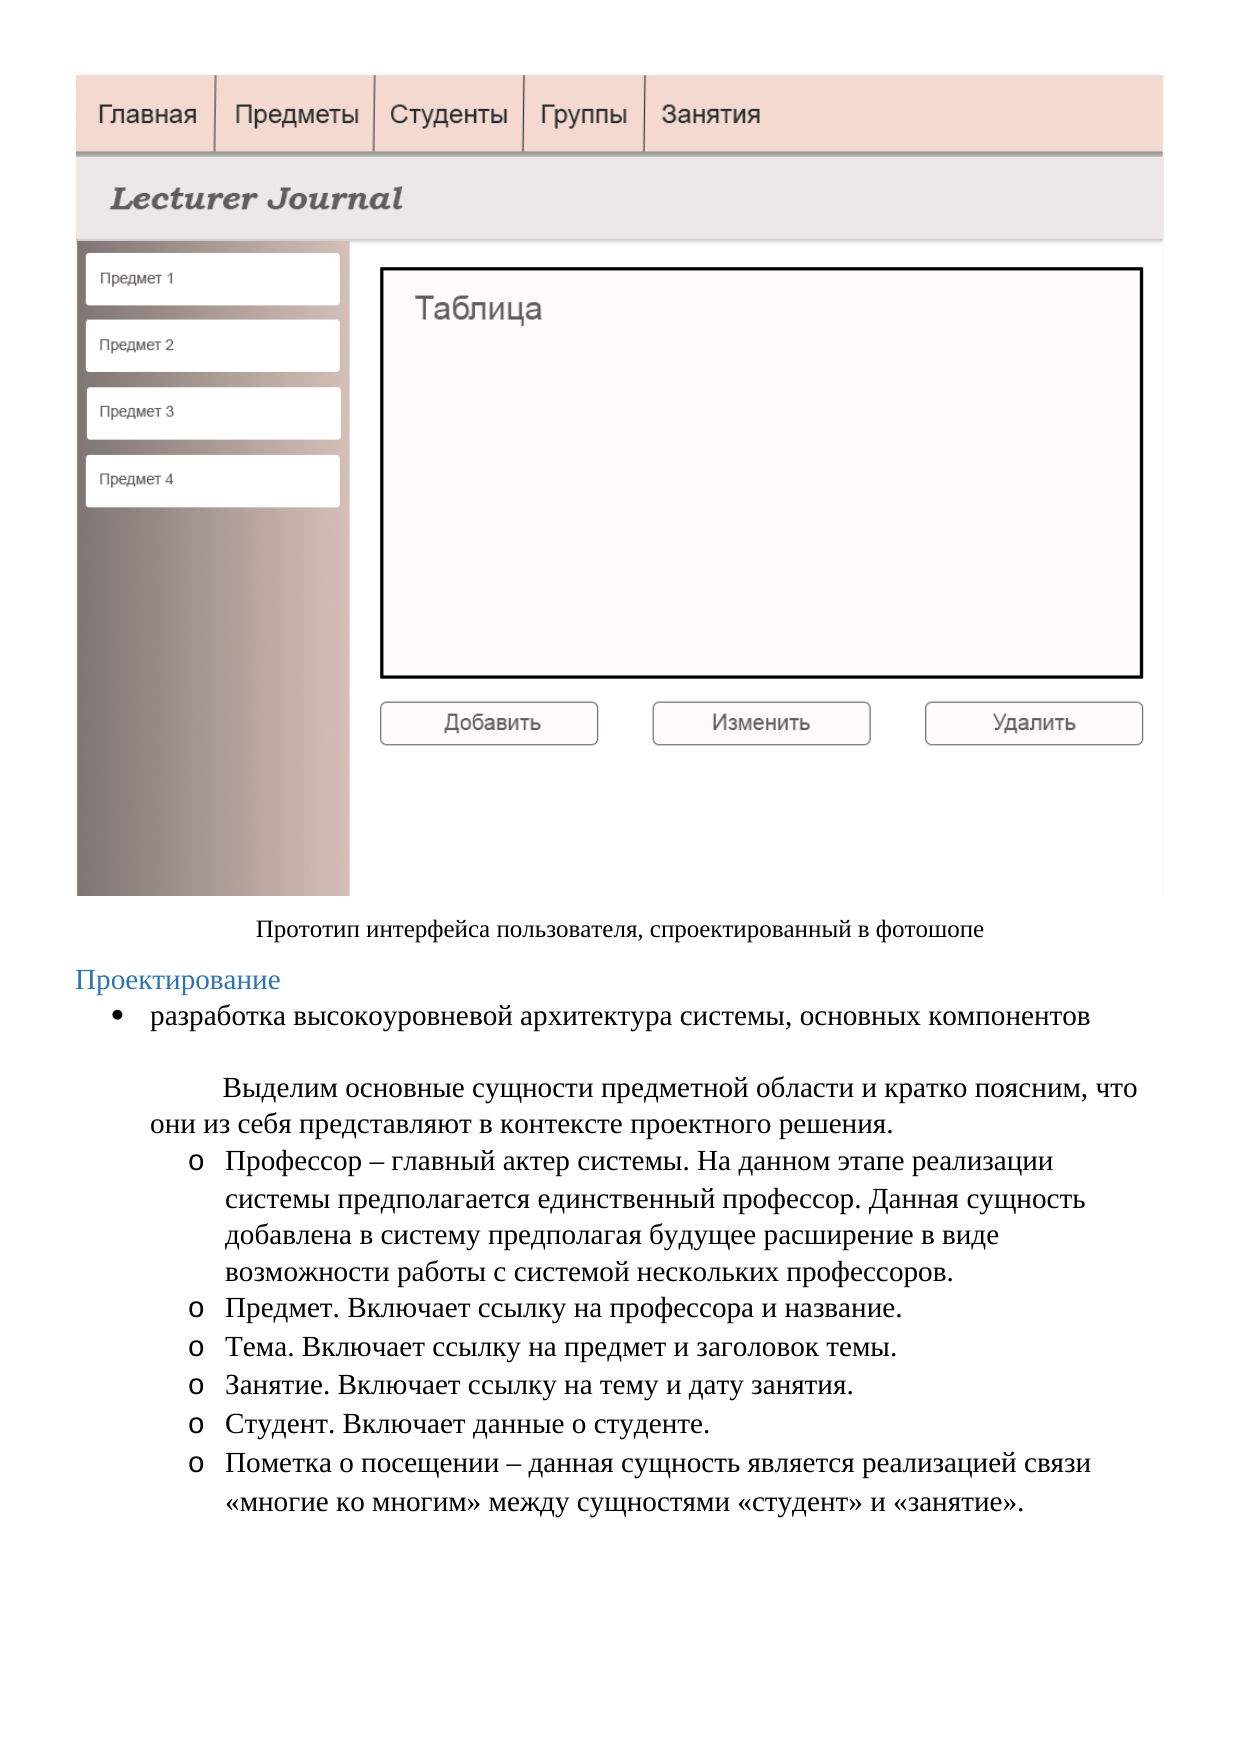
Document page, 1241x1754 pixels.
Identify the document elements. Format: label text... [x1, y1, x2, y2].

text Прототип интерфейса пользователя, спроектированный в фотошопе [75, 914, 1165, 943]
list Предмет. Включает ссылку на профессора и название. [187, 1290, 1165, 1326]
subtitle Проектирование [75, 962, 1165, 995]
list Пометка о посещении – данная сущность является реализацией связи «многие ко многим» между сущностями «студент» и «занятие». [187, 1445, 1165, 1517]
list Студент. Включает данные о студенте. [187, 1406, 1165, 1442]
list Занятие. Включает ссылку на тему и дату занятия. [187, 1367, 1165, 1403]
list разработка высокоуровневой архитектура системы, основных компонентов [112, 998, 1165, 1032]
list Профессор – главный актер системы. На данном этапе реализации системы предполагается единственный профессор. Данная сущность добавлена в систему предполагая будущее расширение в виде возможности работы с системой нескольких профессоров. [187, 1143, 1165, 1287]
list Выделим основные сущности предметной области и кратко поясним, что они из себя представляют в контексте проектного решения. [150, 1070, 1165, 1140]
list Тема. Включает ссылку на предмет и заголовок темы. [187, 1329, 1165, 1365]
picture [75, 75, 1165, 896]
